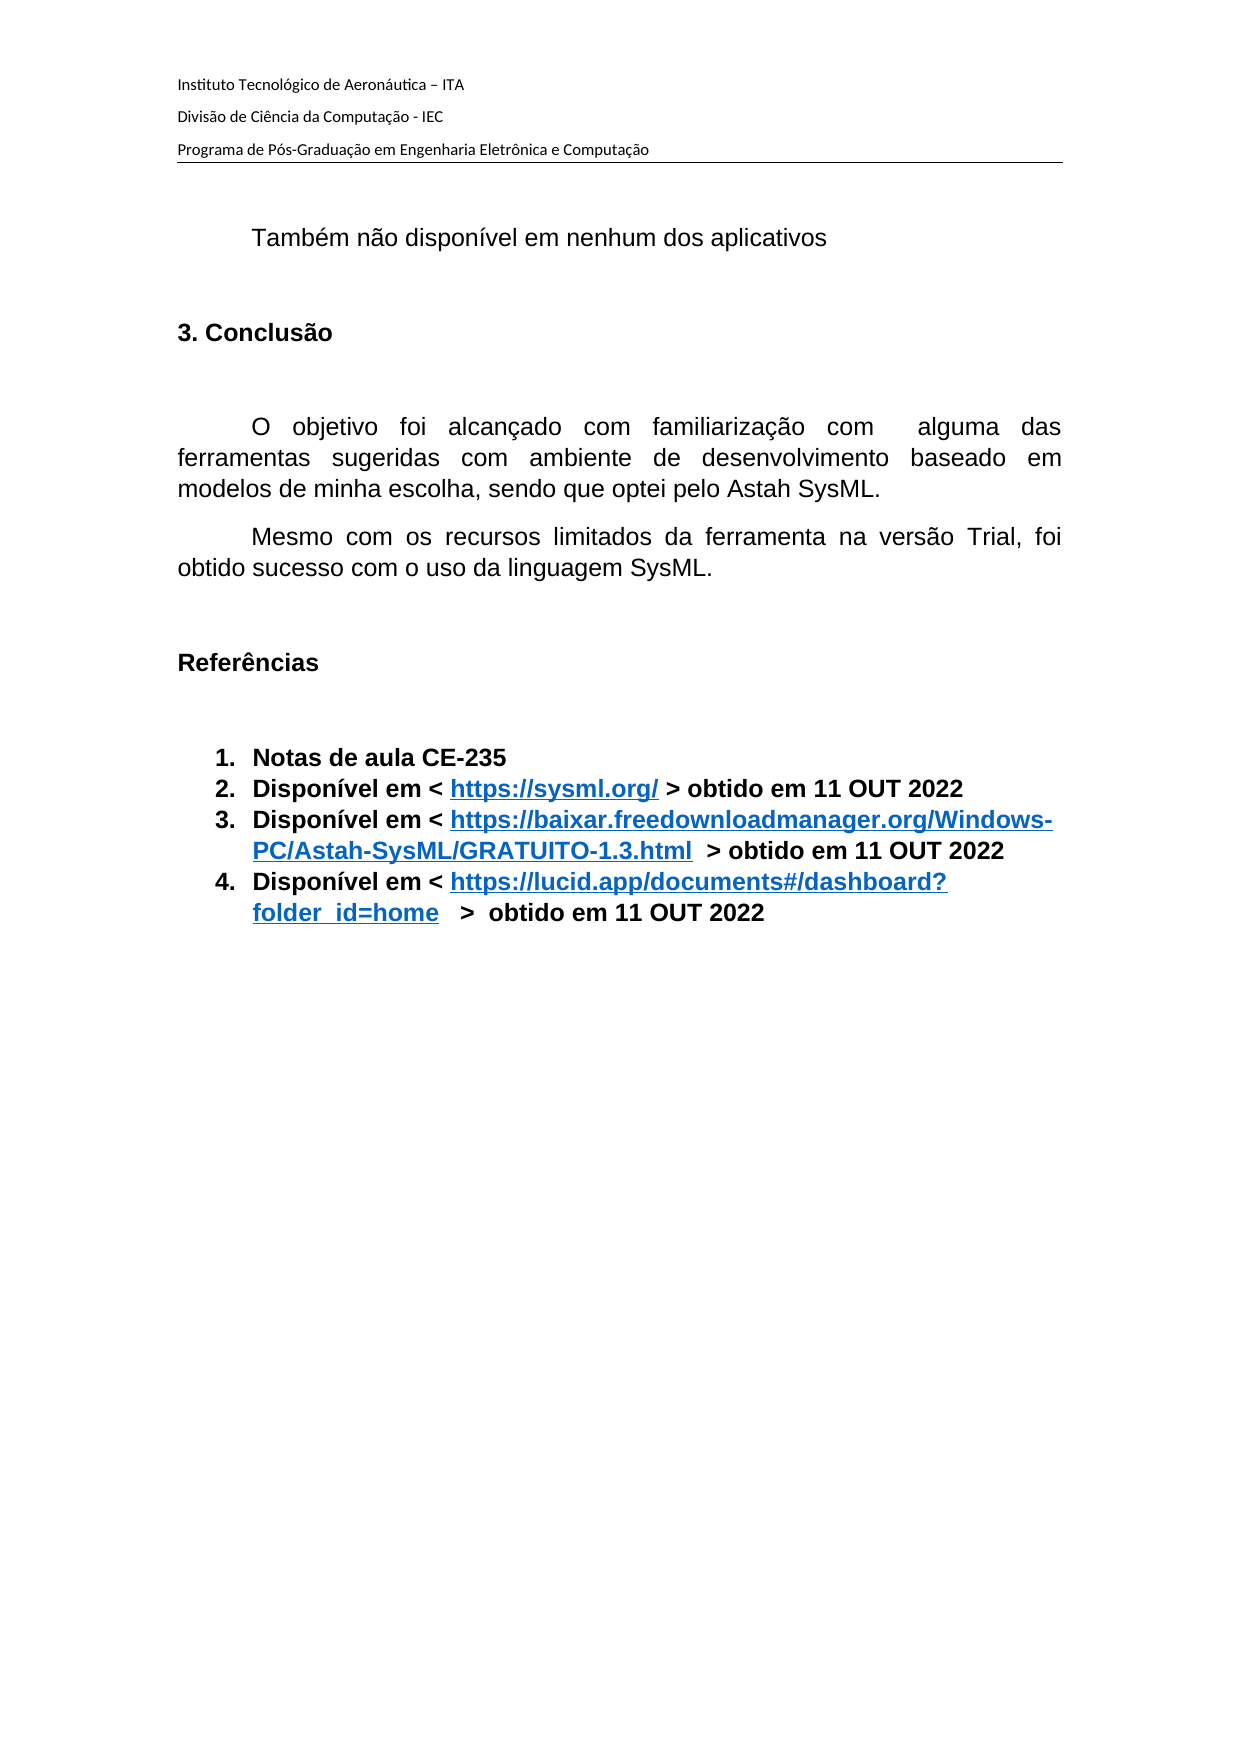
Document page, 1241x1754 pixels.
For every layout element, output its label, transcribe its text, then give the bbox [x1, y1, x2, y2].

list Disponível em < https://baixar.freedownloadmanager.org/Windows-PC/Astah-SysML/GRATUITO-1.3.html > obtido em 11 OUT 2022 [215, 805, 1063, 865]
text Mesmo com os recursos limitados da ferramenta na versão Trial, foi obtido sucesso com o uso da linguagem SysML. [177, 522, 1063, 582]
list Notas de aula CE-235 [215, 743, 1063, 772]
text Também não disponível em nenhum dos aplicativos [177, 223, 1063, 252]
list Disponível em < https://lucid.app/documents#/dashboard?folder_id=home > obtido em 11 OUT 2022 [215, 867, 1063, 927]
text Referências [177, 648, 1063, 676]
text 3. Conclusão [177, 318, 1063, 346]
list Disponível em < https://sysml.org/ > obtido em 11 OUT 2022 [215, 774, 1063, 803]
text O objetivo foi alcançado com familiarização com alguma das ferramentas sugeridas com ambiente de desenvolvimento baseado em modelos de minha escolha, sendo que optei pelo Astah SysML. [177, 412, 1063, 503]
